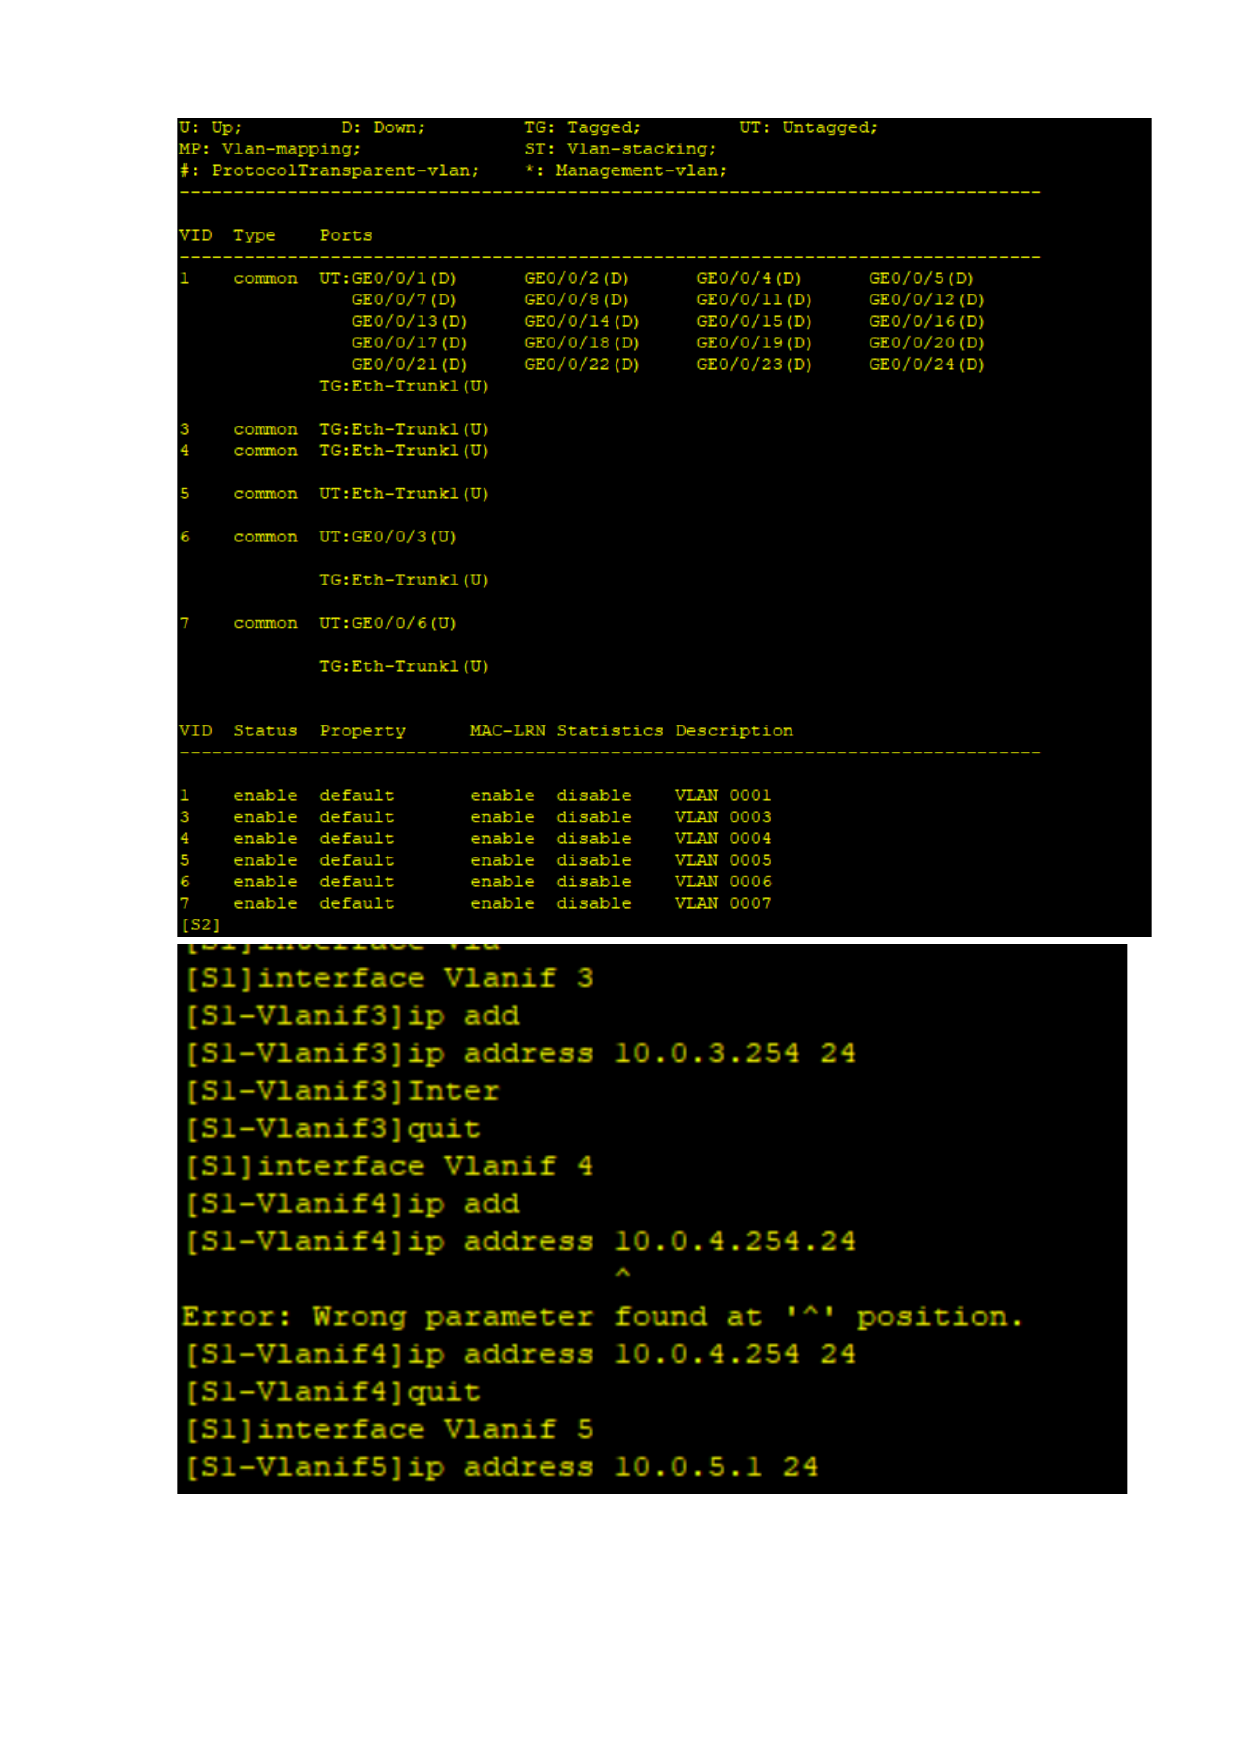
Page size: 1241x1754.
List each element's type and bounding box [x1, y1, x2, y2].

picture [177, 944, 1128, 1494]
picture [177, 118, 1152, 937]
